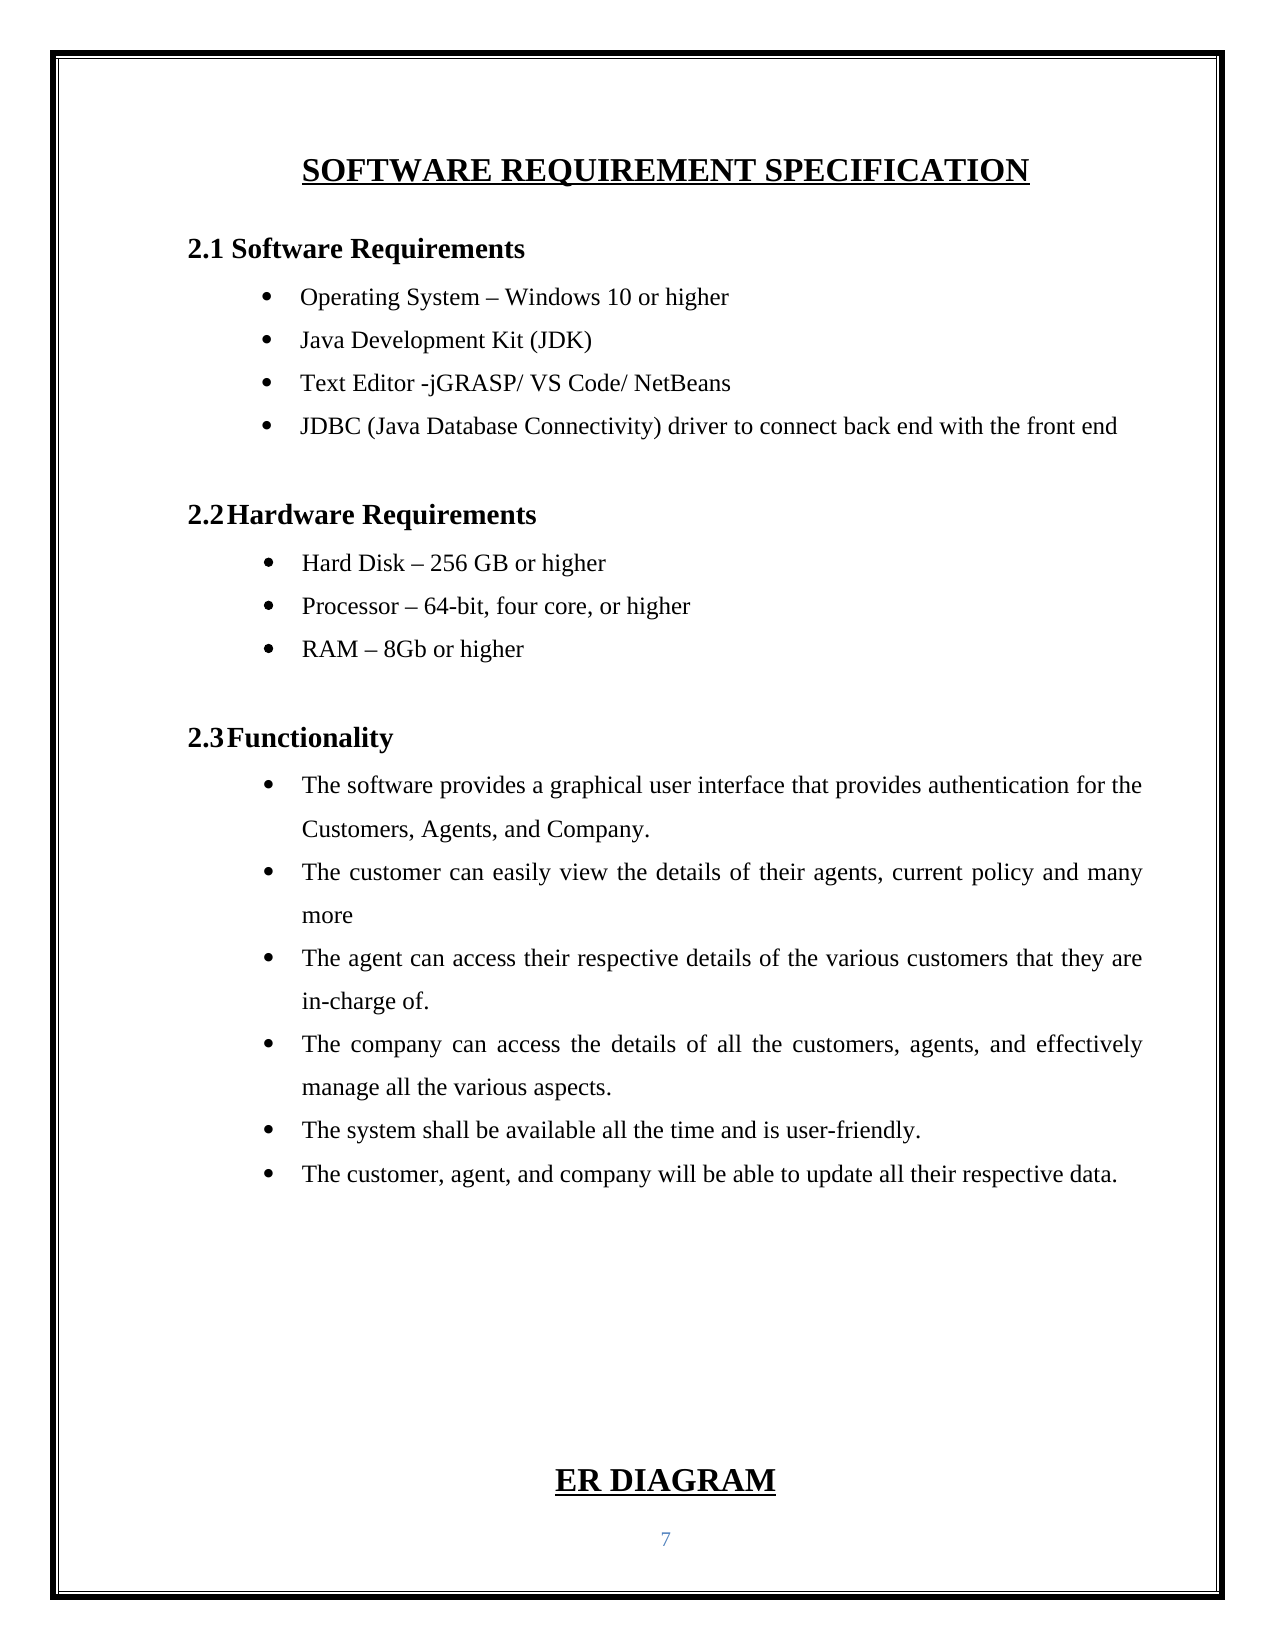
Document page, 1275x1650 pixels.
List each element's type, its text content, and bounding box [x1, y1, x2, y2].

list The customer, agent, and company will be able to update all their respective data. [264, 1159, 1144, 1187]
text ER DIAGRAM [187, 1461, 1144, 1499]
list Operating System – Windows 10 or higher [262, 282, 1144, 311]
list Functionality [187, 720, 1144, 754]
list Hard Disk – 256 GB or higher [264, 548, 1144, 576]
list The agent can access their respective details of the various customers that they are in-charge of. [264, 943, 1144, 1015]
list The customer can easily view the details of their agents, current policy and many more [264, 857, 1144, 929]
list RAM – 8Gb or higher [264, 634, 1144, 663]
list JDBC (Java Database Connectivity) driver to connect back end with the front end [262, 411, 1144, 440]
list The software provides a graphical user interface that provides authentication for the Customers, Agents, and Company. [264, 771, 1144, 842]
list Java Development Kit (JDK) [262, 325, 1144, 354]
text 2.1 Software Requirements [187, 231, 1144, 265]
list The company can access the details of all the customers, agents, and effectively manage all the various aspects. [264, 1029, 1144, 1101]
list The system shall be available all the time and is user-friendly. [264, 1116, 1144, 1144]
list Hardware Requirements [187, 497, 1144, 531]
text SOFTWARE REQUIREMENT SPECIFICATION [187, 150, 1144, 188]
list Text Editor -jGRASP/ VS Code/ NetBeans [262, 368, 1144, 397]
list Processor – 64-bit, four core, or higher [264, 591, 1144, 619]
